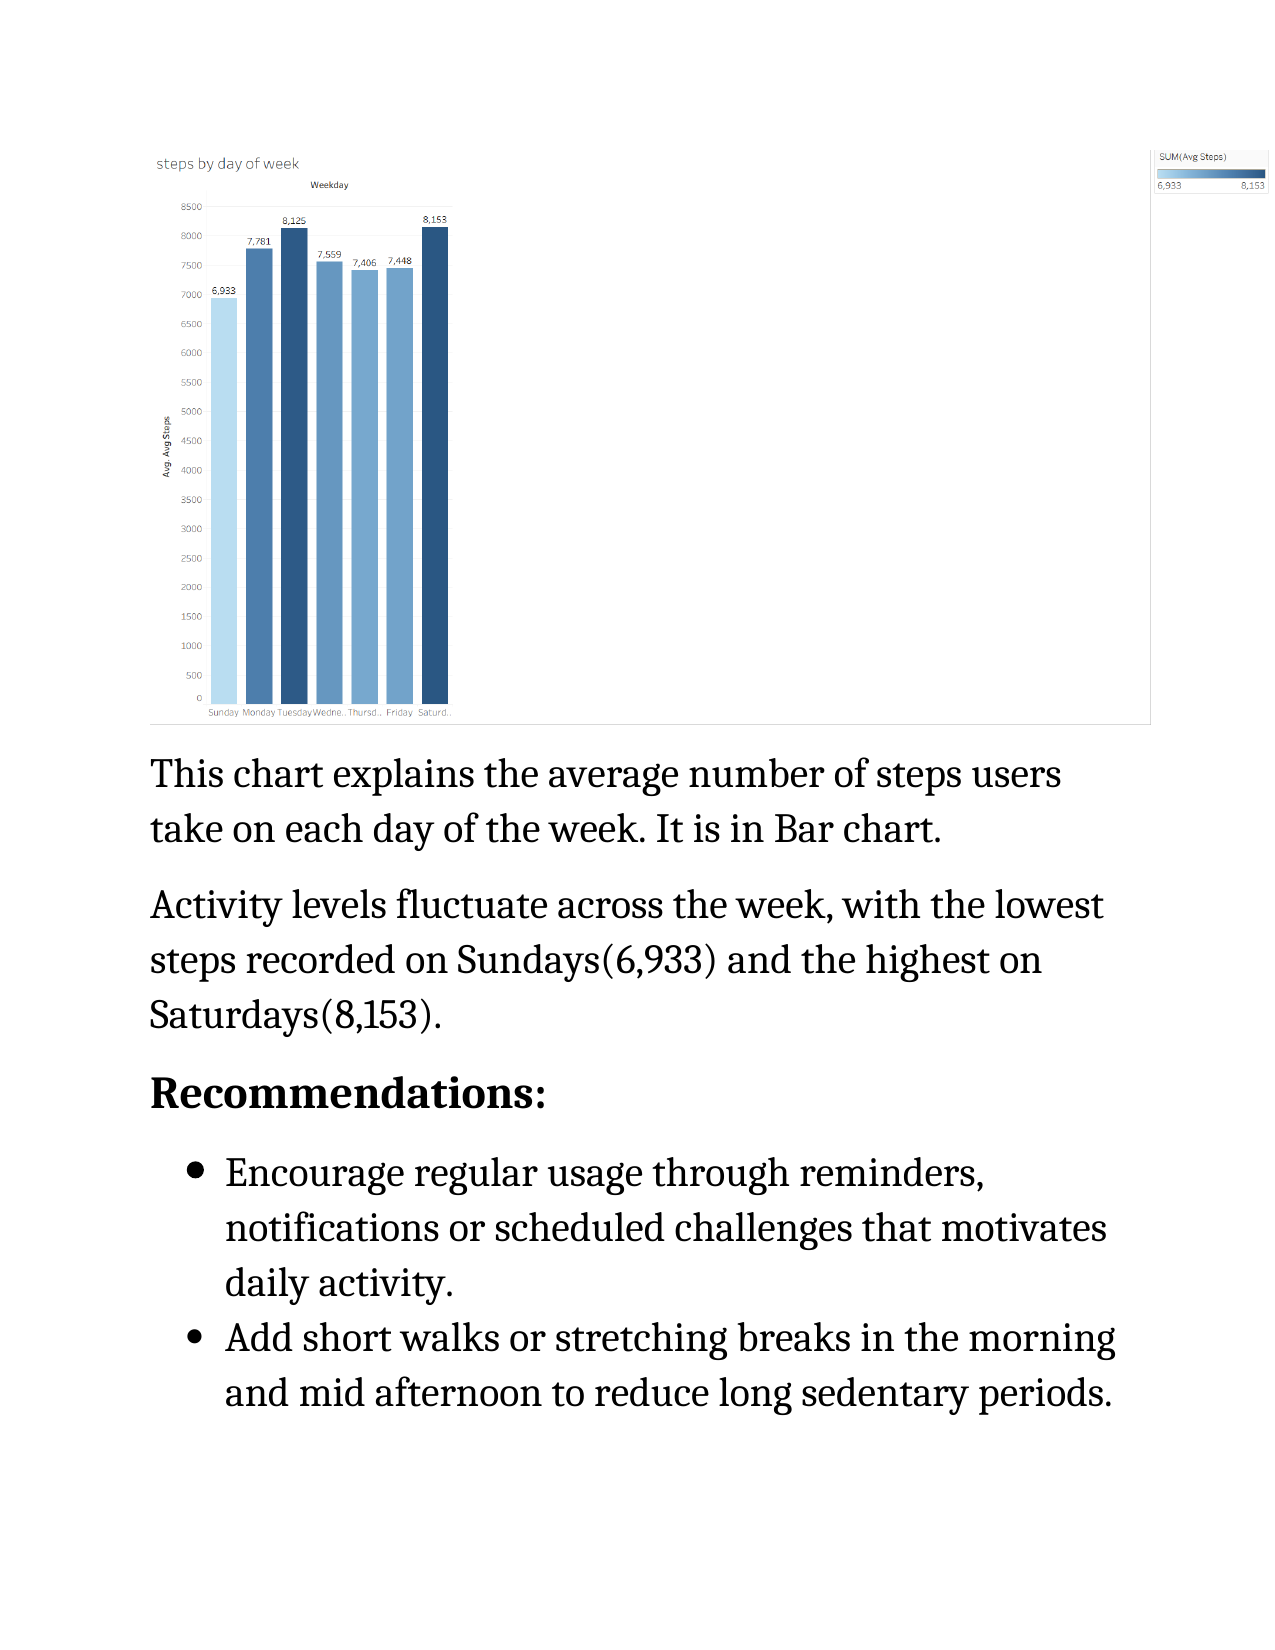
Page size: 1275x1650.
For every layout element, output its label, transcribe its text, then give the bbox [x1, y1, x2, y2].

text Recommendations: [150, 1067, 1125, 1120]
text Activity levels fluctuate across the week, with the lowest steps recorded on Sundays(6,933) and the highest on Saturdays(8,153). [150, 881, 1125, 1039]
list Add short walks or stretching breaks in the morning and mid afternoon to reduce long sedentary periods. [187, 1314, 1125, 1417]
list Encourage regular usage through reminders, notifications or scheduled challenges that motivates daily activity. [187, 1148, 1125, 1307]
picture [150, 150, 1271, 725]
text This chart explains the average number of steps users take on each day of the week. It is in Bar chart. [150, 750, 1125, 853]
